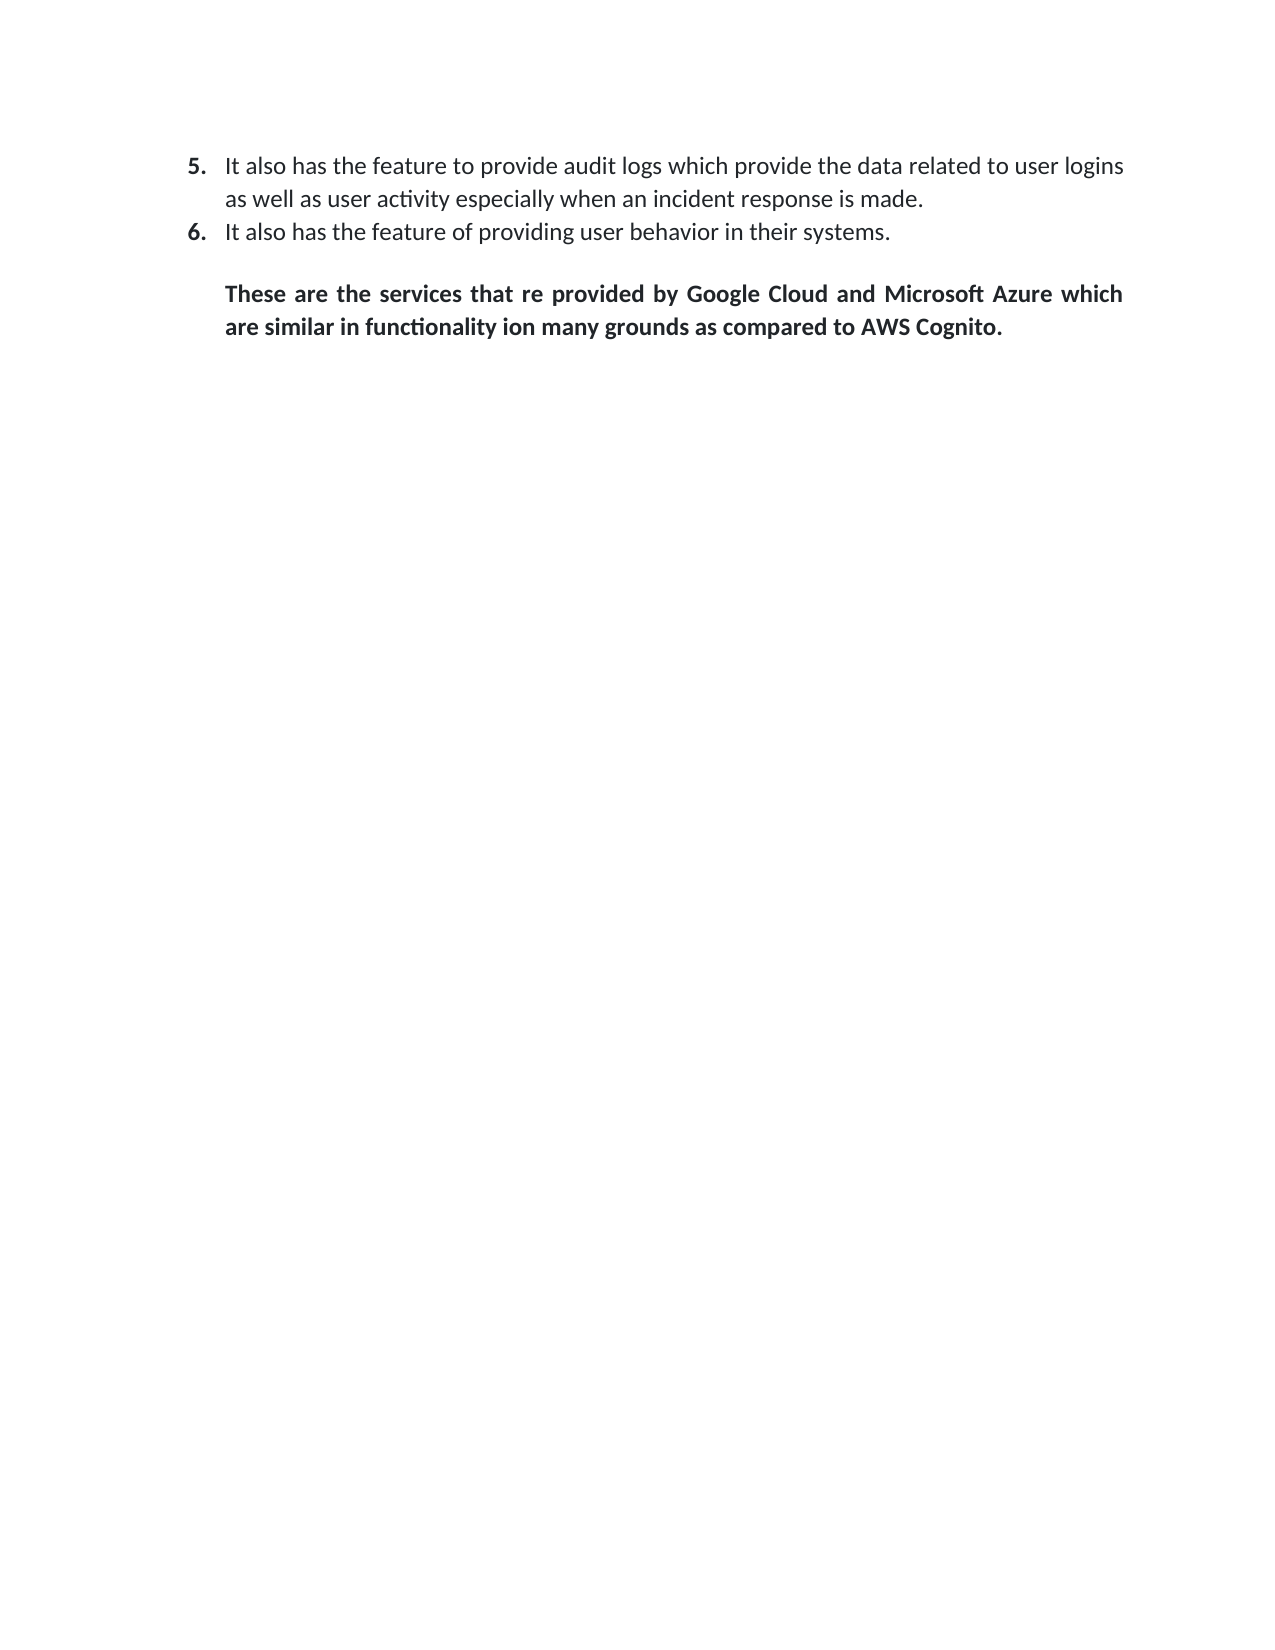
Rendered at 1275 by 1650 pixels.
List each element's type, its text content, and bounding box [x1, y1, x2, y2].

text These are the services that re provided by Google Cloud and Microsoft Azure which are similar in functionality ion many grounds as compared to AWS Cognito. [225, 278, 1125, 341]
list It also has the feature of providing user behavior in their systems. [187, 216, 1125, 246]
list It also has the feature to provide audit logs which provide the data related to user logins as well as user activity especially when an incident response is made. [187, 150, 1125, 213]
